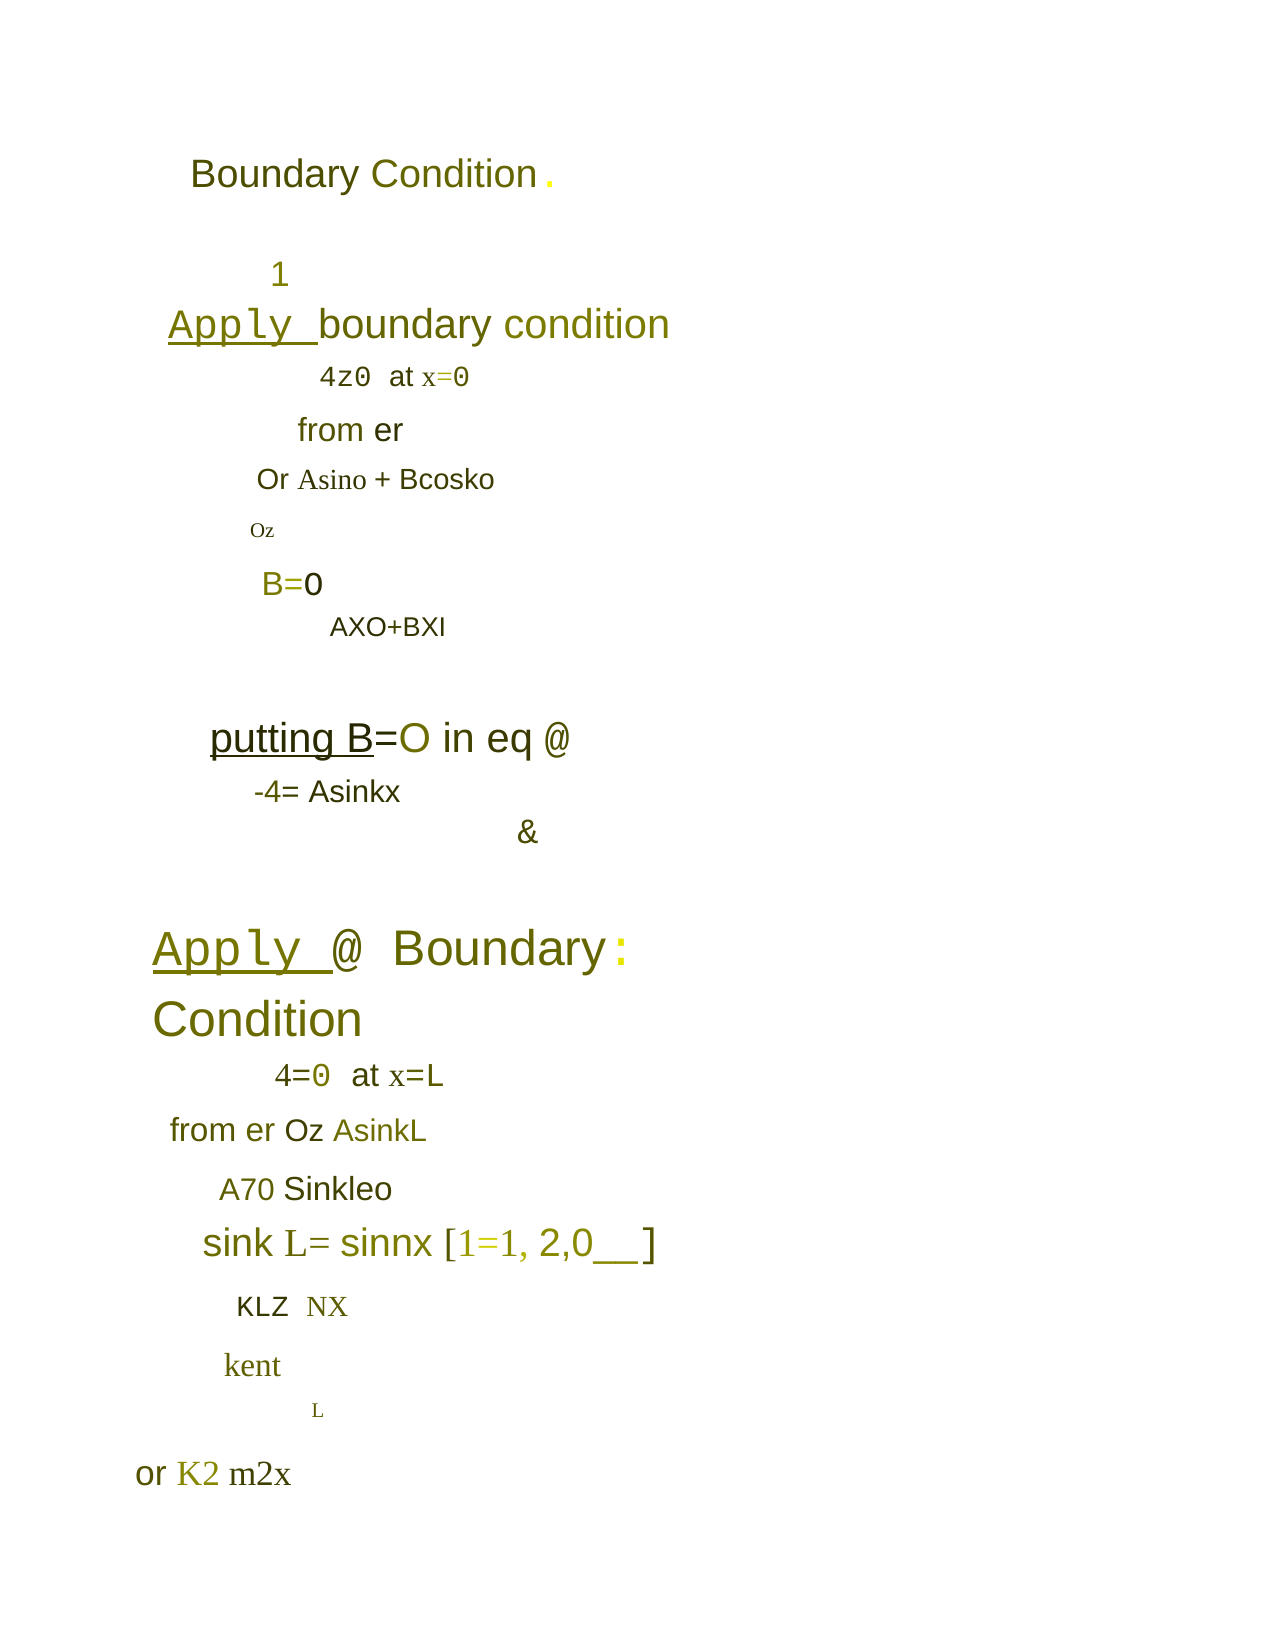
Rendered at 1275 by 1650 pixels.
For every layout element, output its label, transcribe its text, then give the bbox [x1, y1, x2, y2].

text Apply boundary condition [168, 300, 712, 351]
text & [517, 814, 587, 854]
text Oz [250, 518, 329, 542]
text Or Asino + Bcosko [256, 462, 661, 495]
text putting B=O in eq @ [209, 713, 627, 765]
text 4=0 at x=L [274, 1055, 543, 1097]
text B=O [261, 564, 377, 605]
text L [311, 1398, 367, 1422]
text Boundary Condition. [190, 150, 604, 199]
text AXO+BXI [329, 611, 523, 643]
text or K2 m2x [135, 1452, 393, 1493]
text -4= Asinkx [253, 773, 499, 809]
text Apply @ Boundary: Condition [152, 919, 746, 1047]
text from er [297, 410, 477, 448]
text from er Oz AsinkL [169, 1110, 447, 1149]
text kent [223, 1345, 378, 1383]
text sink L= sinnx [1=1, 2,0__] [202, 1220, 687, 1269]
text 1 [270, 253, 333, 294]
text 4z0 at x=0 [319, 359, 601, 395]
text KLZ NX [236, 1289, 414, 1326]
text A70 Sinkleo [215, 1168, 406, 1207]
